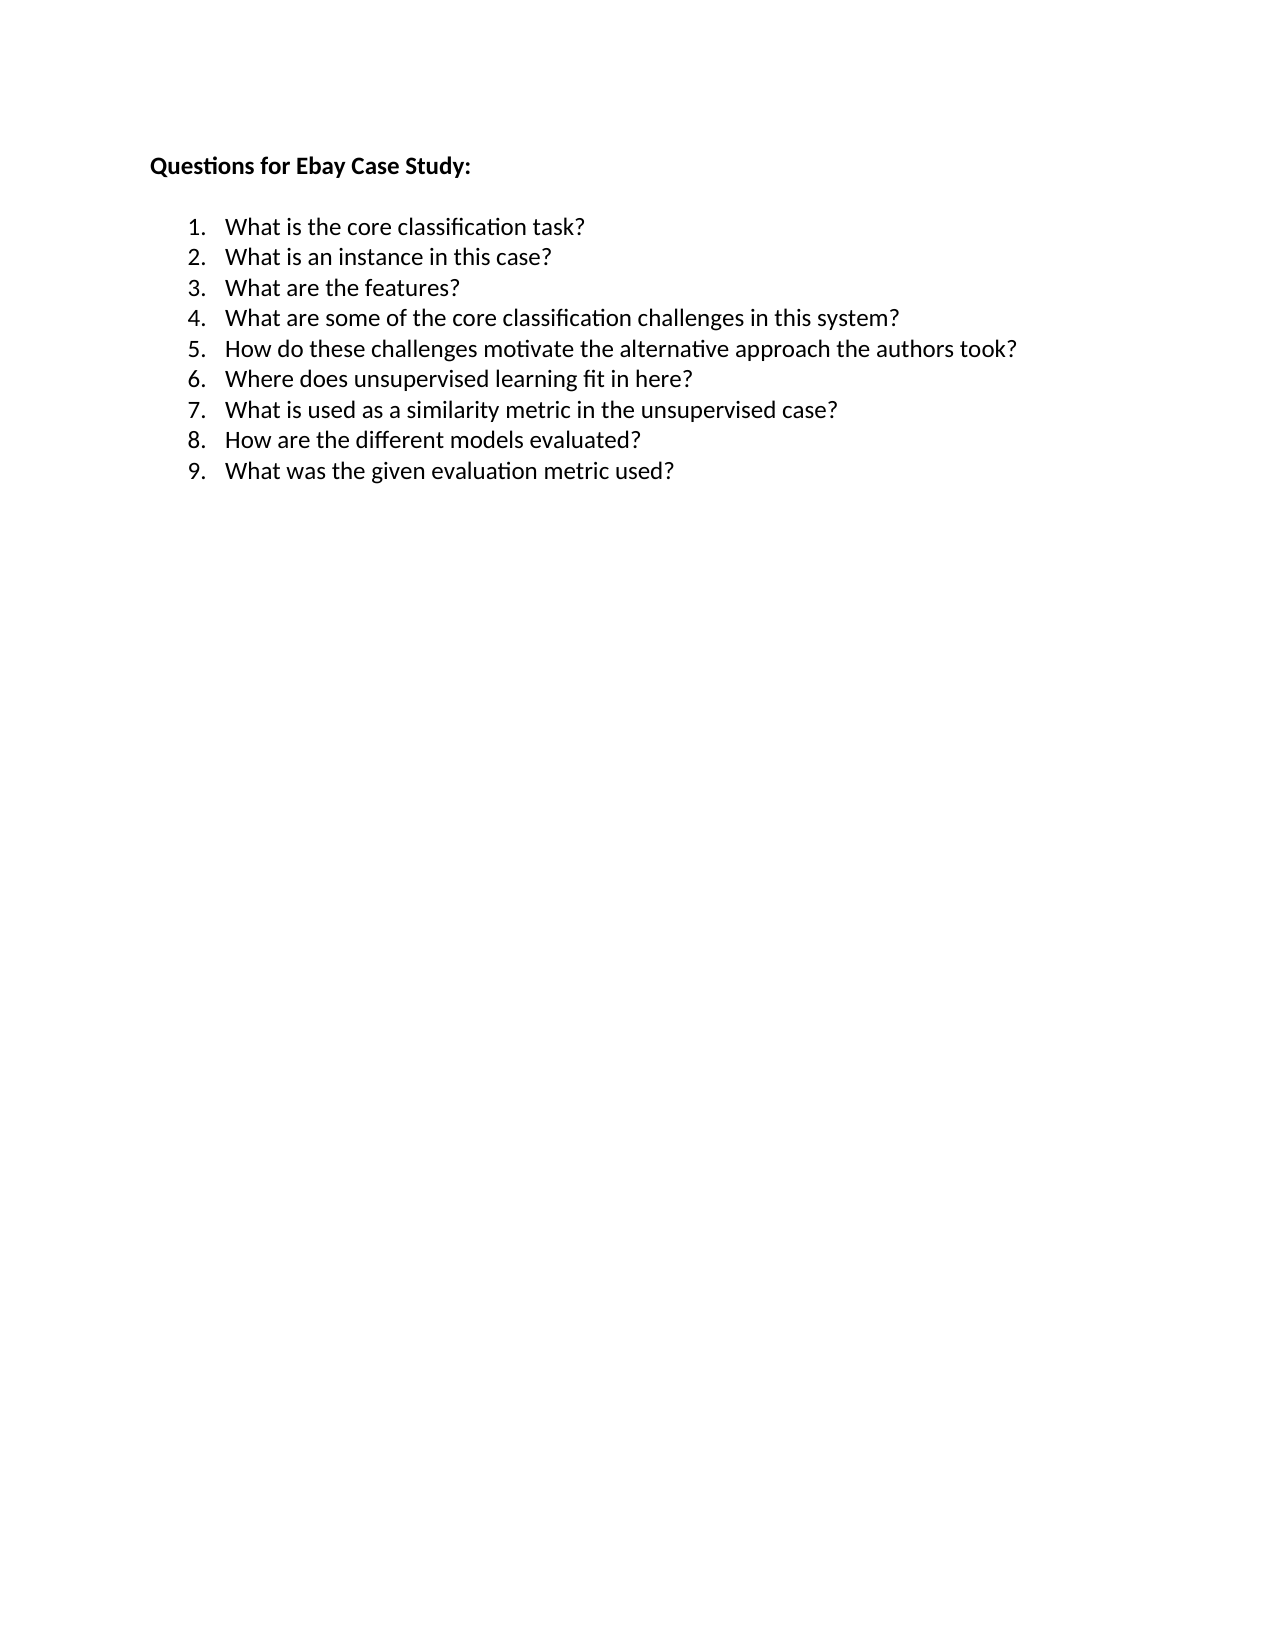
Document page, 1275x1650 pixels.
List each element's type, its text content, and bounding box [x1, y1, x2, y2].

list How are the different models evaluated? [187, 425, 1125, 455]
list What is used as a similarity metric in the unsupervised case? [187, 394, 1125, 425]
list What are the features? [187, 272, 1125, 303]
list What are some of the core classification challenges in this system? [187, 303, 1125, 333]
list What is an instance in this case? [187, 242, 1125, 272]
list What is the core classification task? [187, 211, 1125, 242]
list What was the given evaluation metric used? [187, 455, 1125, 486]
list Where does unsupervised learning fit in here? [187, 364, 1125, 394]
text Questions for Ebay Case Study: [150, 150, 1125, 181]
list How do these challenges motivate the alternative approach the authors took? [187, 333, 1125, 364]
